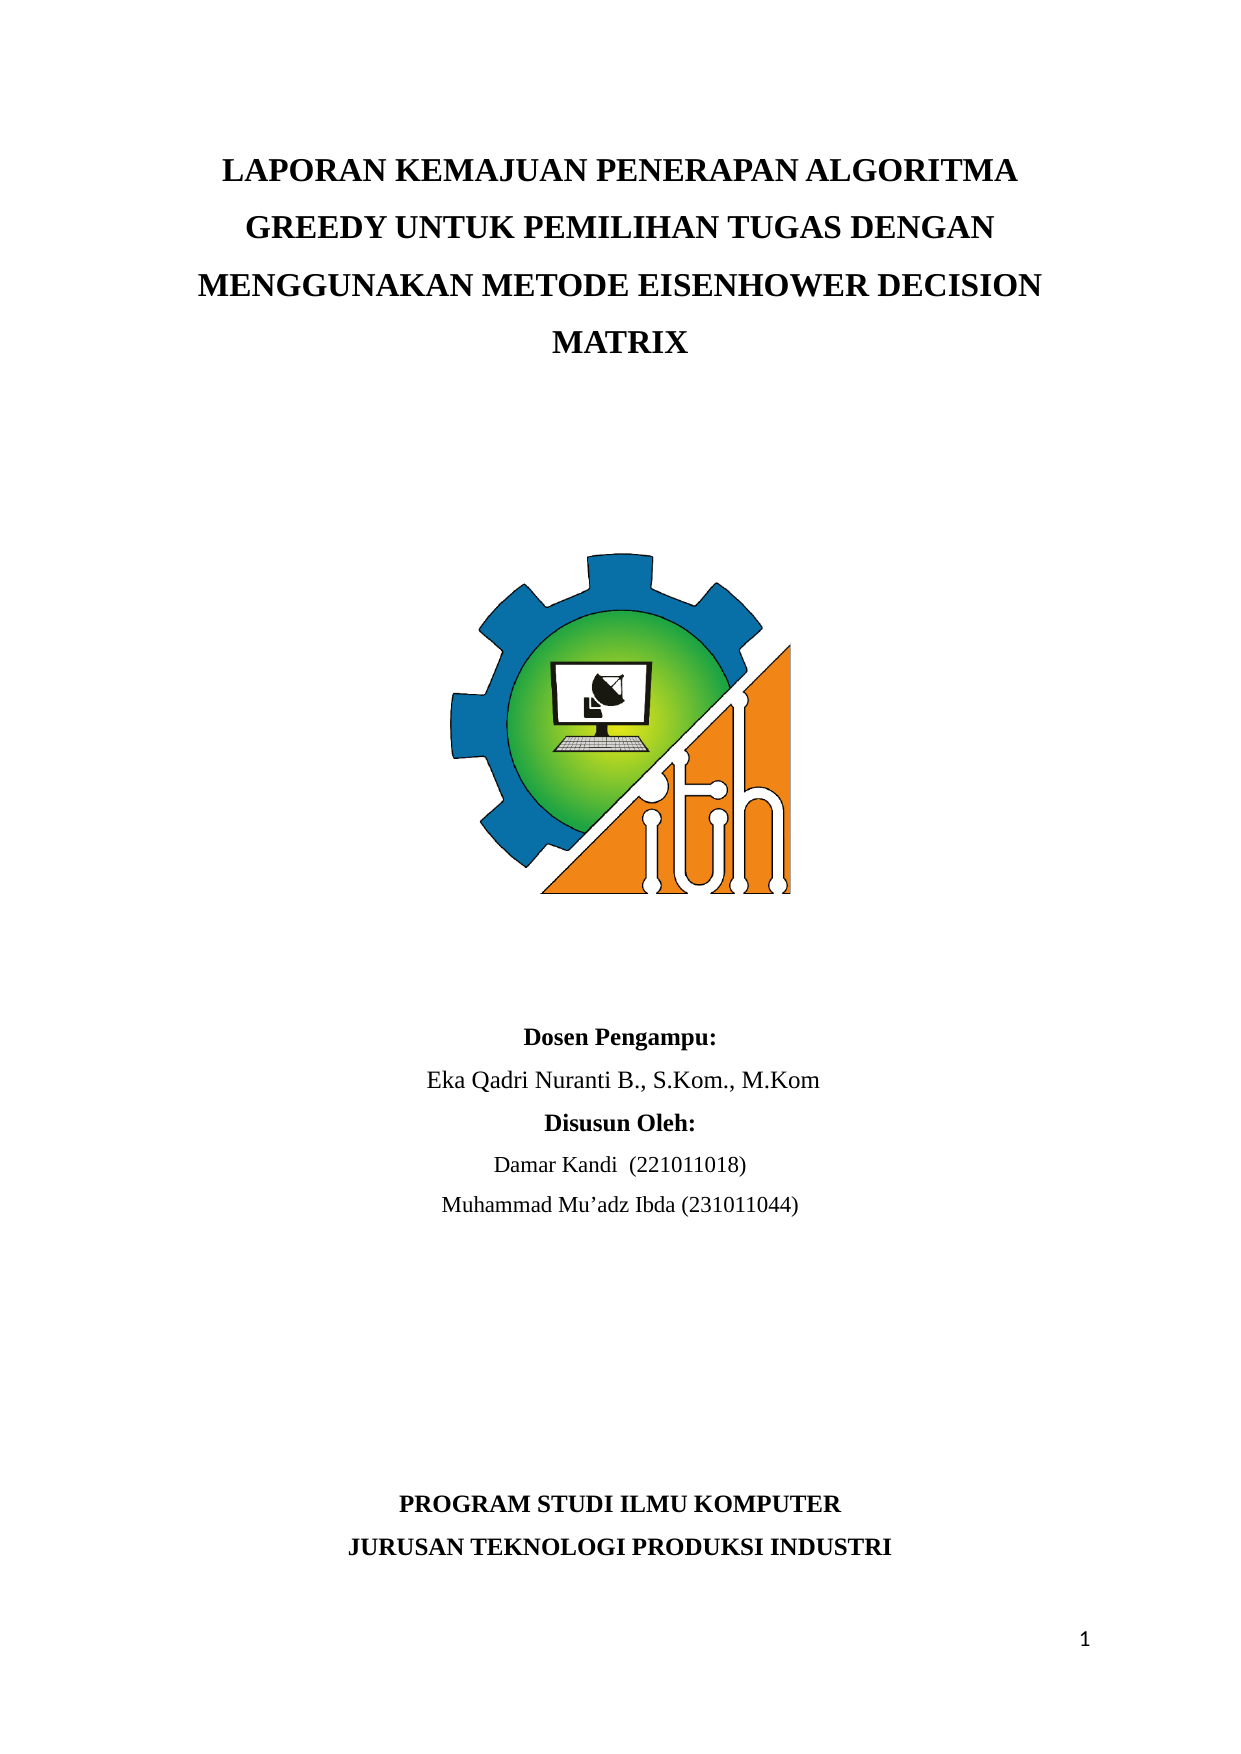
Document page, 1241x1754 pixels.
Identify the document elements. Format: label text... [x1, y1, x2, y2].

text PROGRAM STUDI ILMU KOMPUTER [150, 1489, 1090, 1518]
text JURUSAN TEKNOLOGI PRODUKSI INDUSTRI [150, 1532, 1090, 1561]
picture [449, 552, 791, 894]
text Disusun Oleh: [150, 1108, 1090, 1137]
text LAPORAN KEMAJUAN PENERAPAN ALGORITMA GREEDY UNTUK PEMILIHAN TUGAS DENGAN MENGGUNAKAN METODE EISENHOWER DECISION MATRIX [150, 150, 1090, 361]
text Muhammad Mu’adz Ibda (231011044) [150, 1191, 1090, 1217]
text Damar Kandi (221011018) [150, 1151, 1090, 1178]
text Eka Qadri Nuranti B., S.Kom., M.Kom [150, 1065, 1090, 1094]
text Dosen Pengampu: [150, 1022, 1090, 1051]
